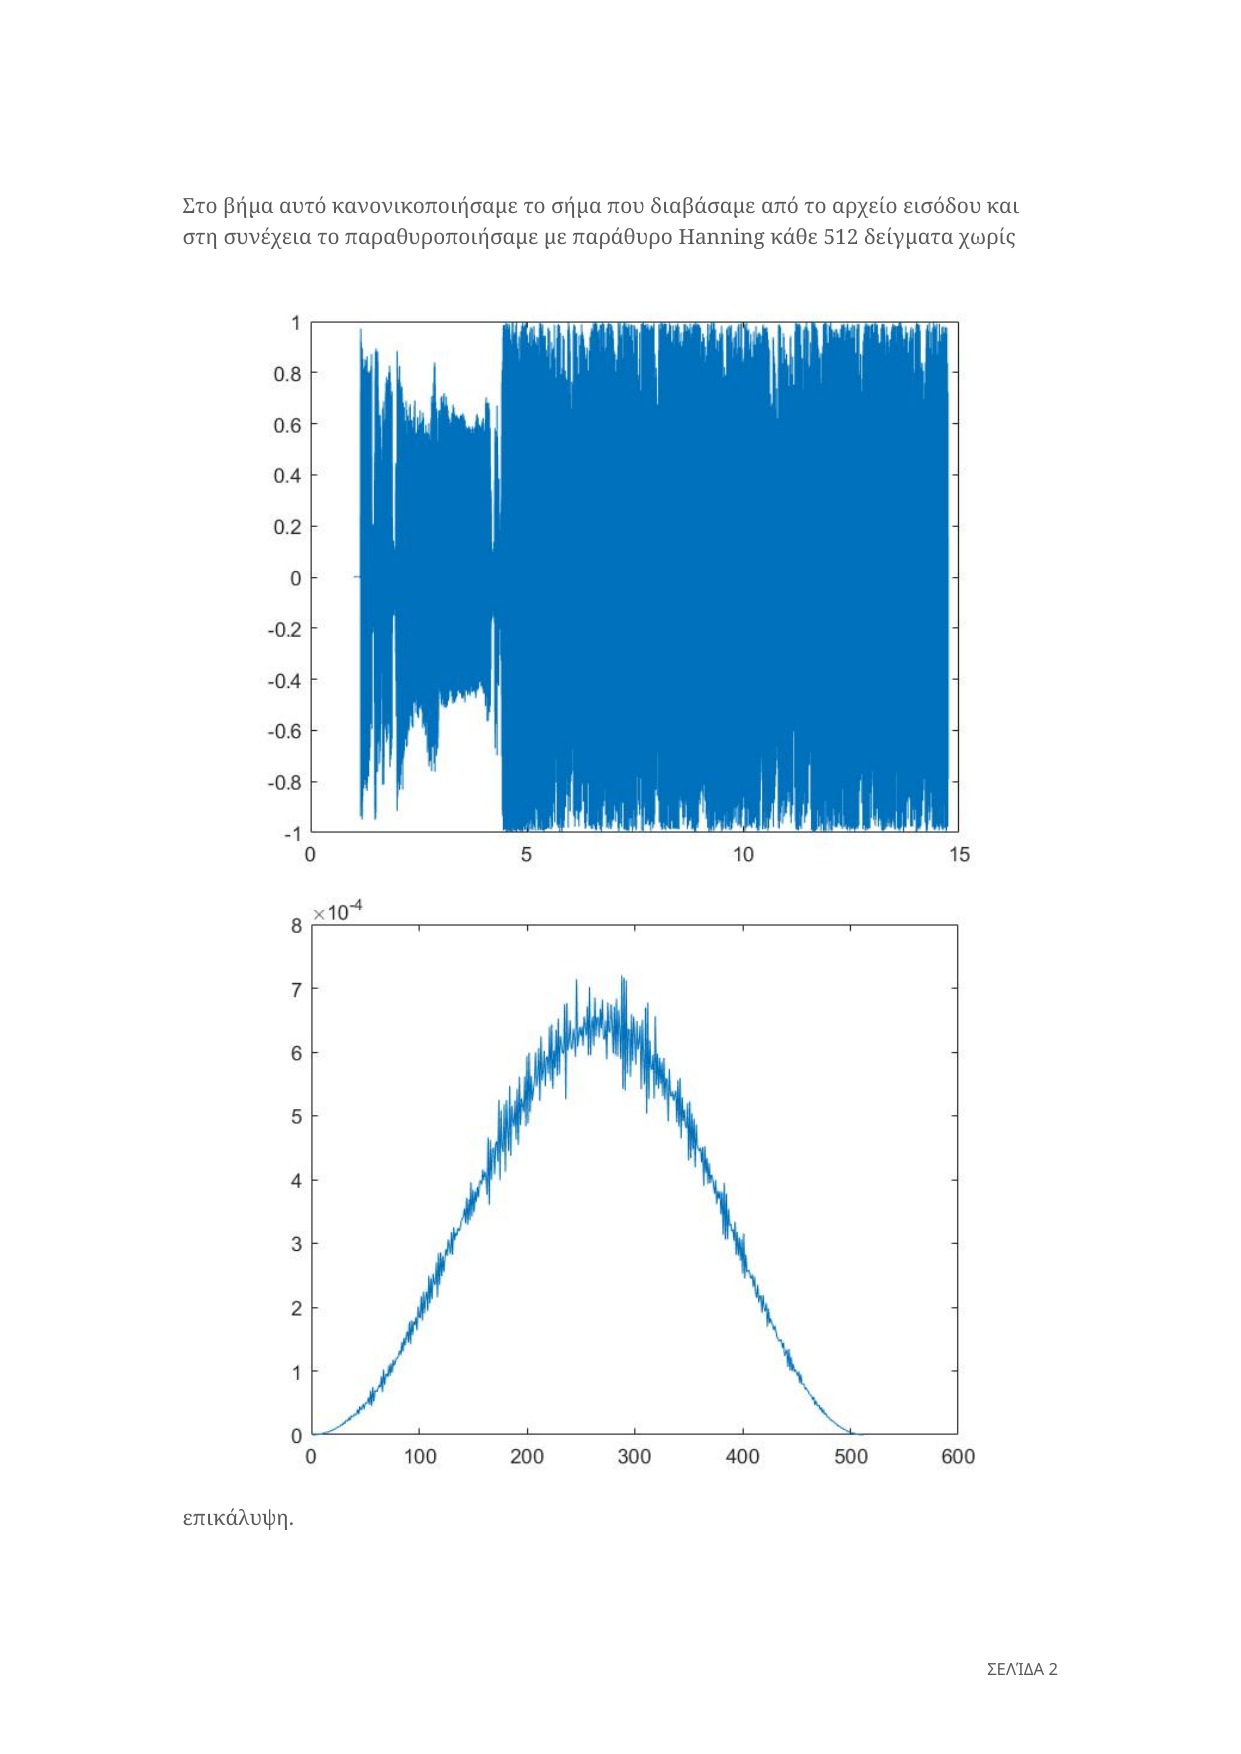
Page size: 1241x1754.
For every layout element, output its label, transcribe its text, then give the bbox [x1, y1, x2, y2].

picture [202, 275, 1038, 1504]
